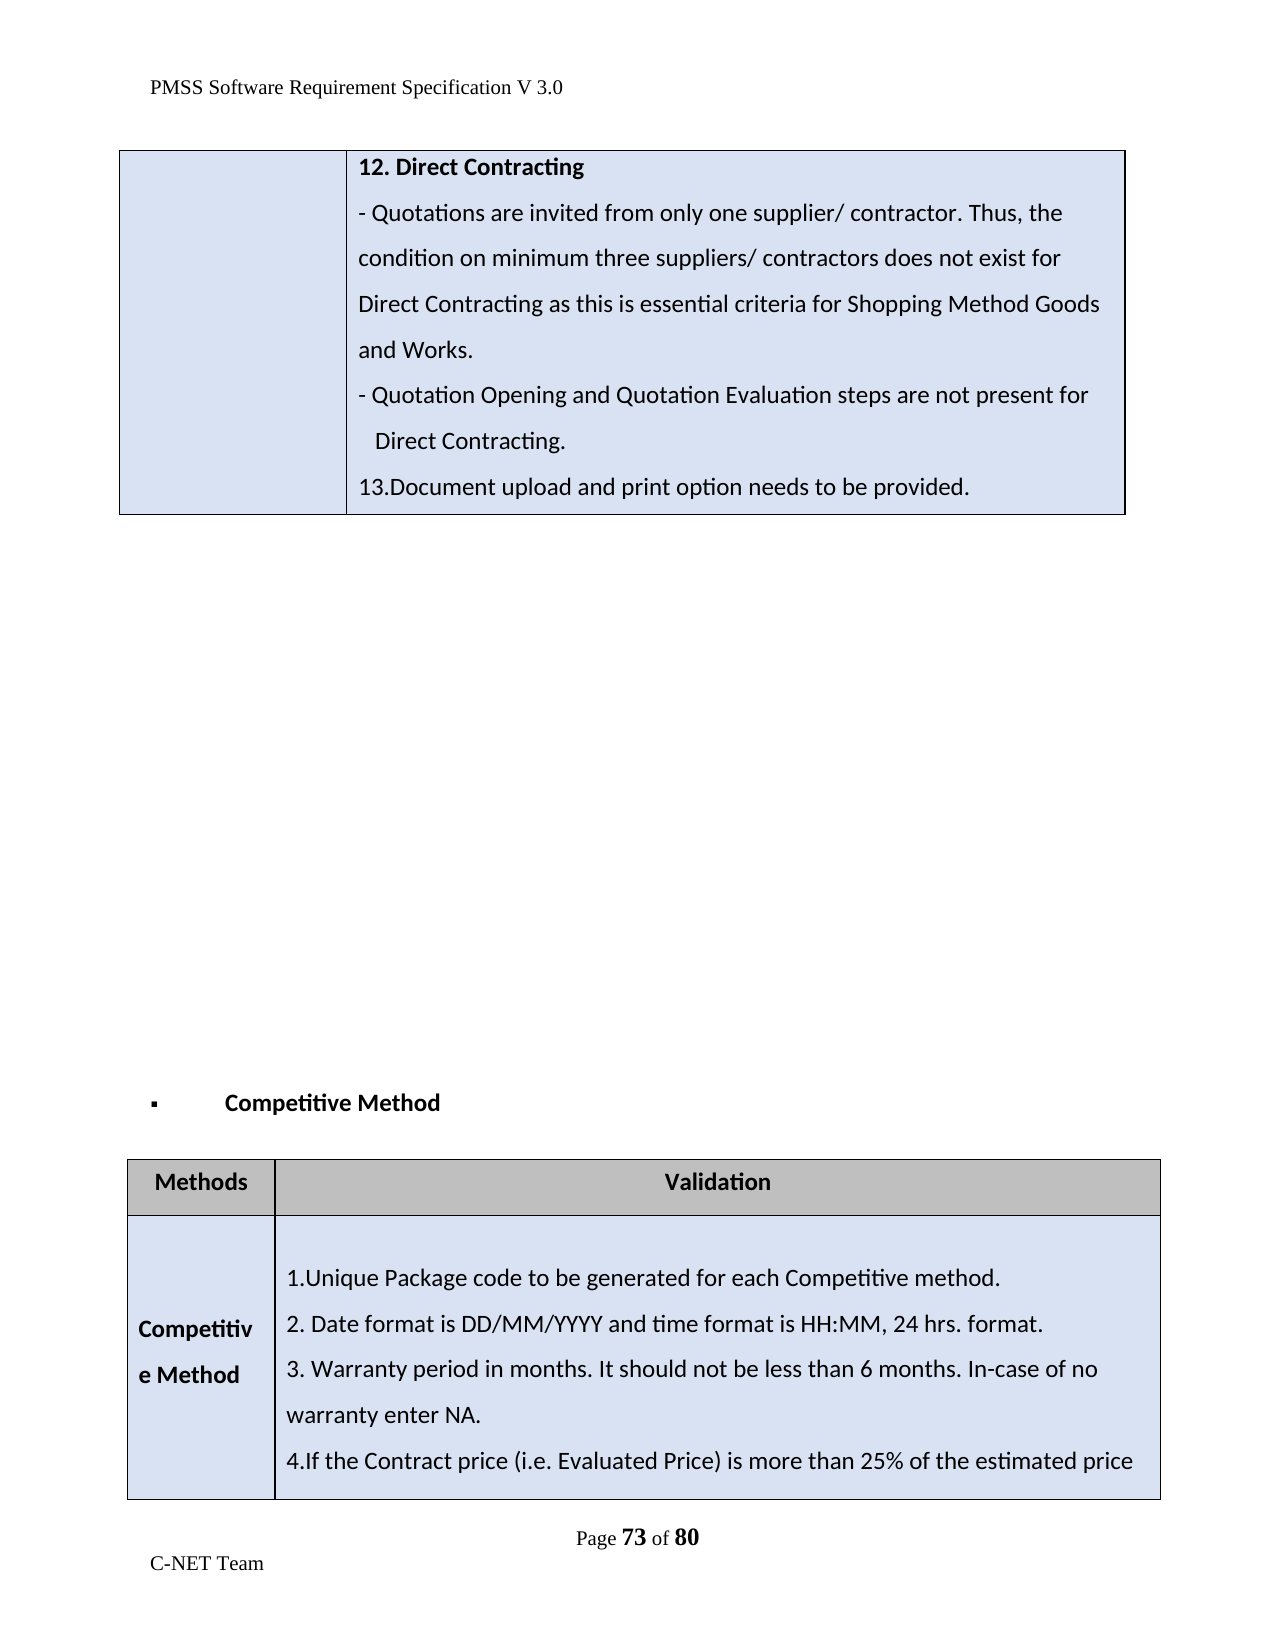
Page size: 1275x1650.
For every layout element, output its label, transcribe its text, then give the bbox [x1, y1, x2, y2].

table_header Validation [276, 1160, 1160, 1215]
table_cell Competitive Method [128, 1216, 274, 1499]
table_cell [276, 1216, 1160, 1499]
table_header Methods [128, 1160, 274, 1215]
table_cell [120, 151, 346, 514]
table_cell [347, 151, 1124, 514]
subtitle Competitive Method [150, 1087, 1125, 1118]
